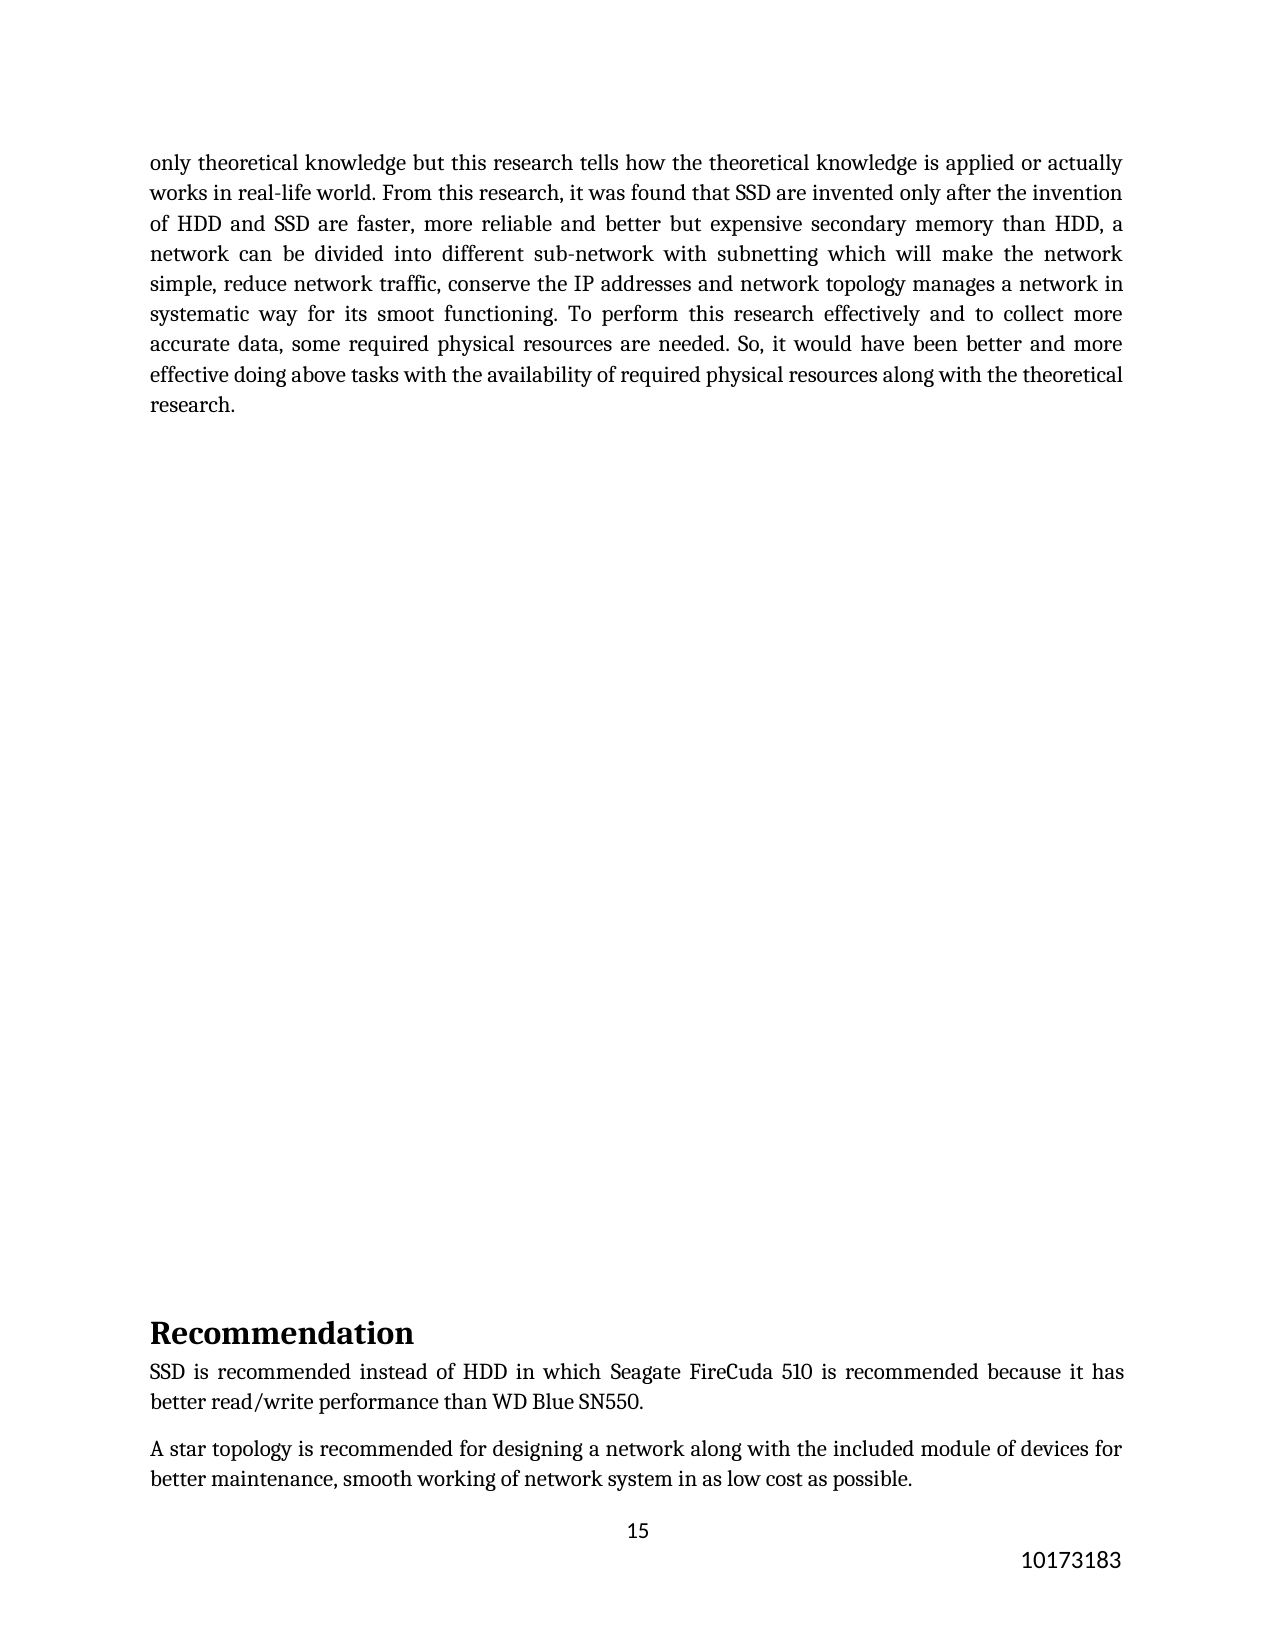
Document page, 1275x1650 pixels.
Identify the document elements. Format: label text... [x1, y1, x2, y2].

subtitle Recommendation [150, 1314, 1125, 1353]
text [150, 150, 1125, 418]
text A star topology is recommended for designing a network along with the included module of devices for better maintenance, smooth working of network system in as low cost as possible. [150, 1436, 1125, 1492]
text SSD is recommended instead of HDD in which Seagate FireCuda 510 is recommended because it has better read/write performance than WD Blue SN550. [150, 1358, 1125, 1415]
